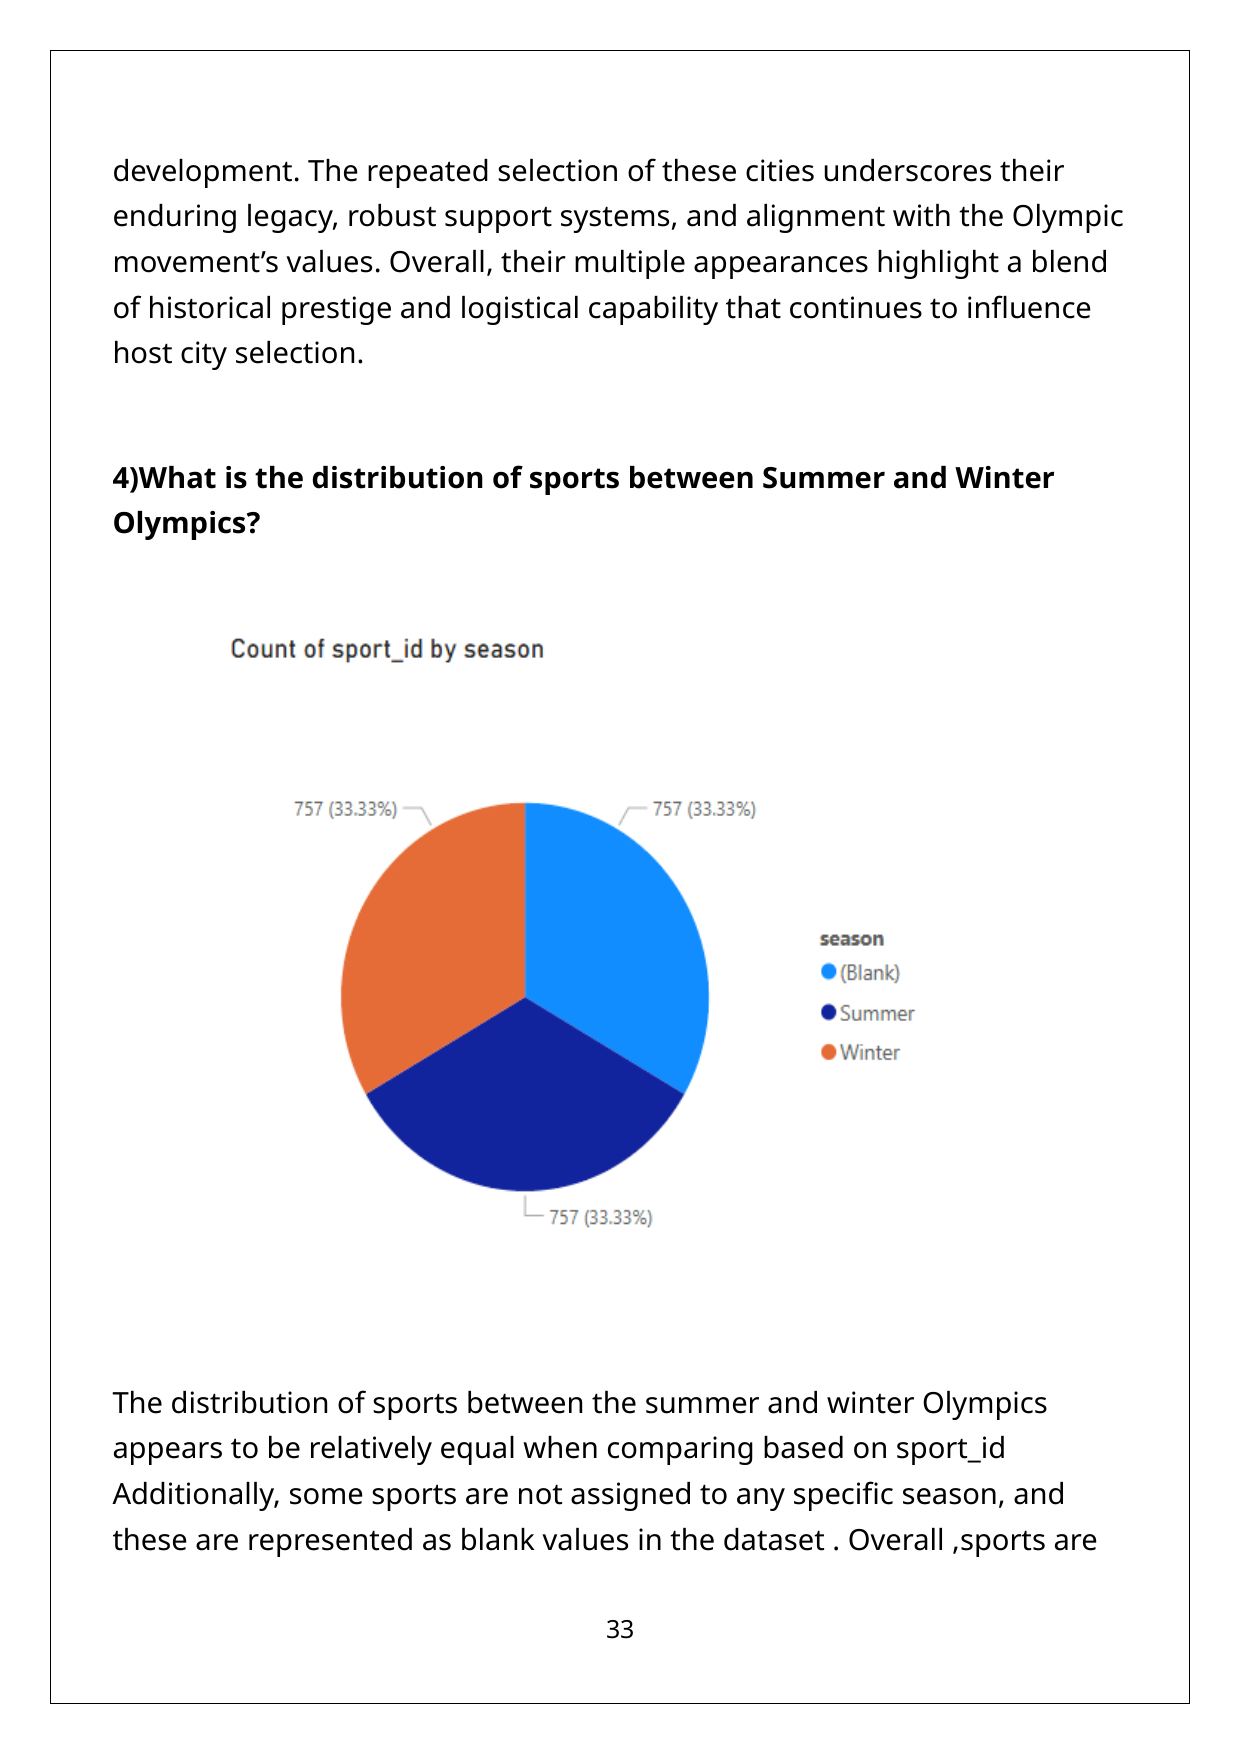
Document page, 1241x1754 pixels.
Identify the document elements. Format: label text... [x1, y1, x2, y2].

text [112, 1382, 1128, 1558]
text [112, 150, 1128, 372]
picture [193, 565, 1047, 1298]
text 4)What is the distribution of sports between Summer and Winter Olympics? [112, 457, 1128, 542]
